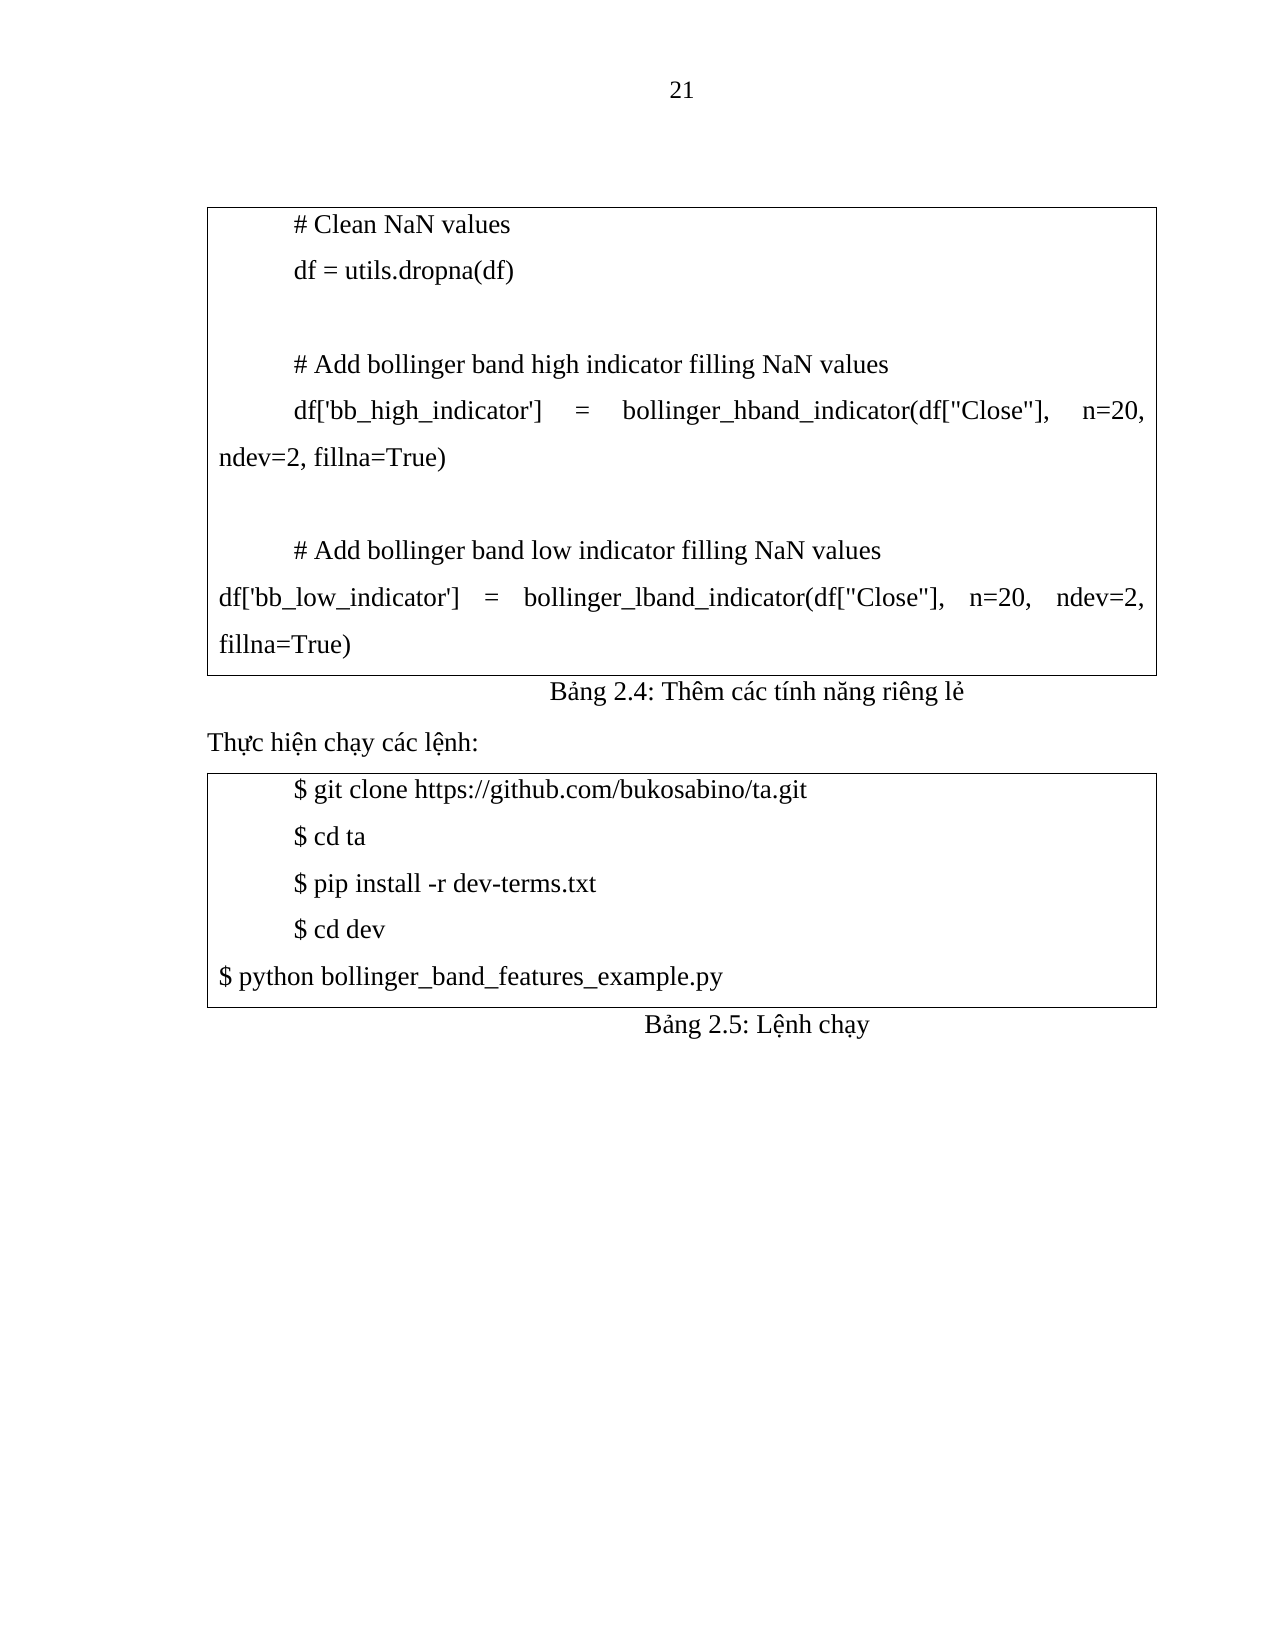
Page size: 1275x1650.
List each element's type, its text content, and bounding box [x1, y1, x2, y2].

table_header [208, 208, 1156, 674]
text Bảng 2.5: Lệnh chạy [322, 1008, 1157, 1039]
table_header $ git clone https://github.com/bukosabino/ta.git $ cd ta $ pip install -r dev-terms.txt $ cd dev $ python bollinger_band_features_example.py [208, 774, 1156, 1007]
text Thực hiện chạy các lệnh: [207, 726, 1157, 757]
text Bảng 2.4: Thêm các tính năng riêng lẻ [322, 676, 1157, 707]
